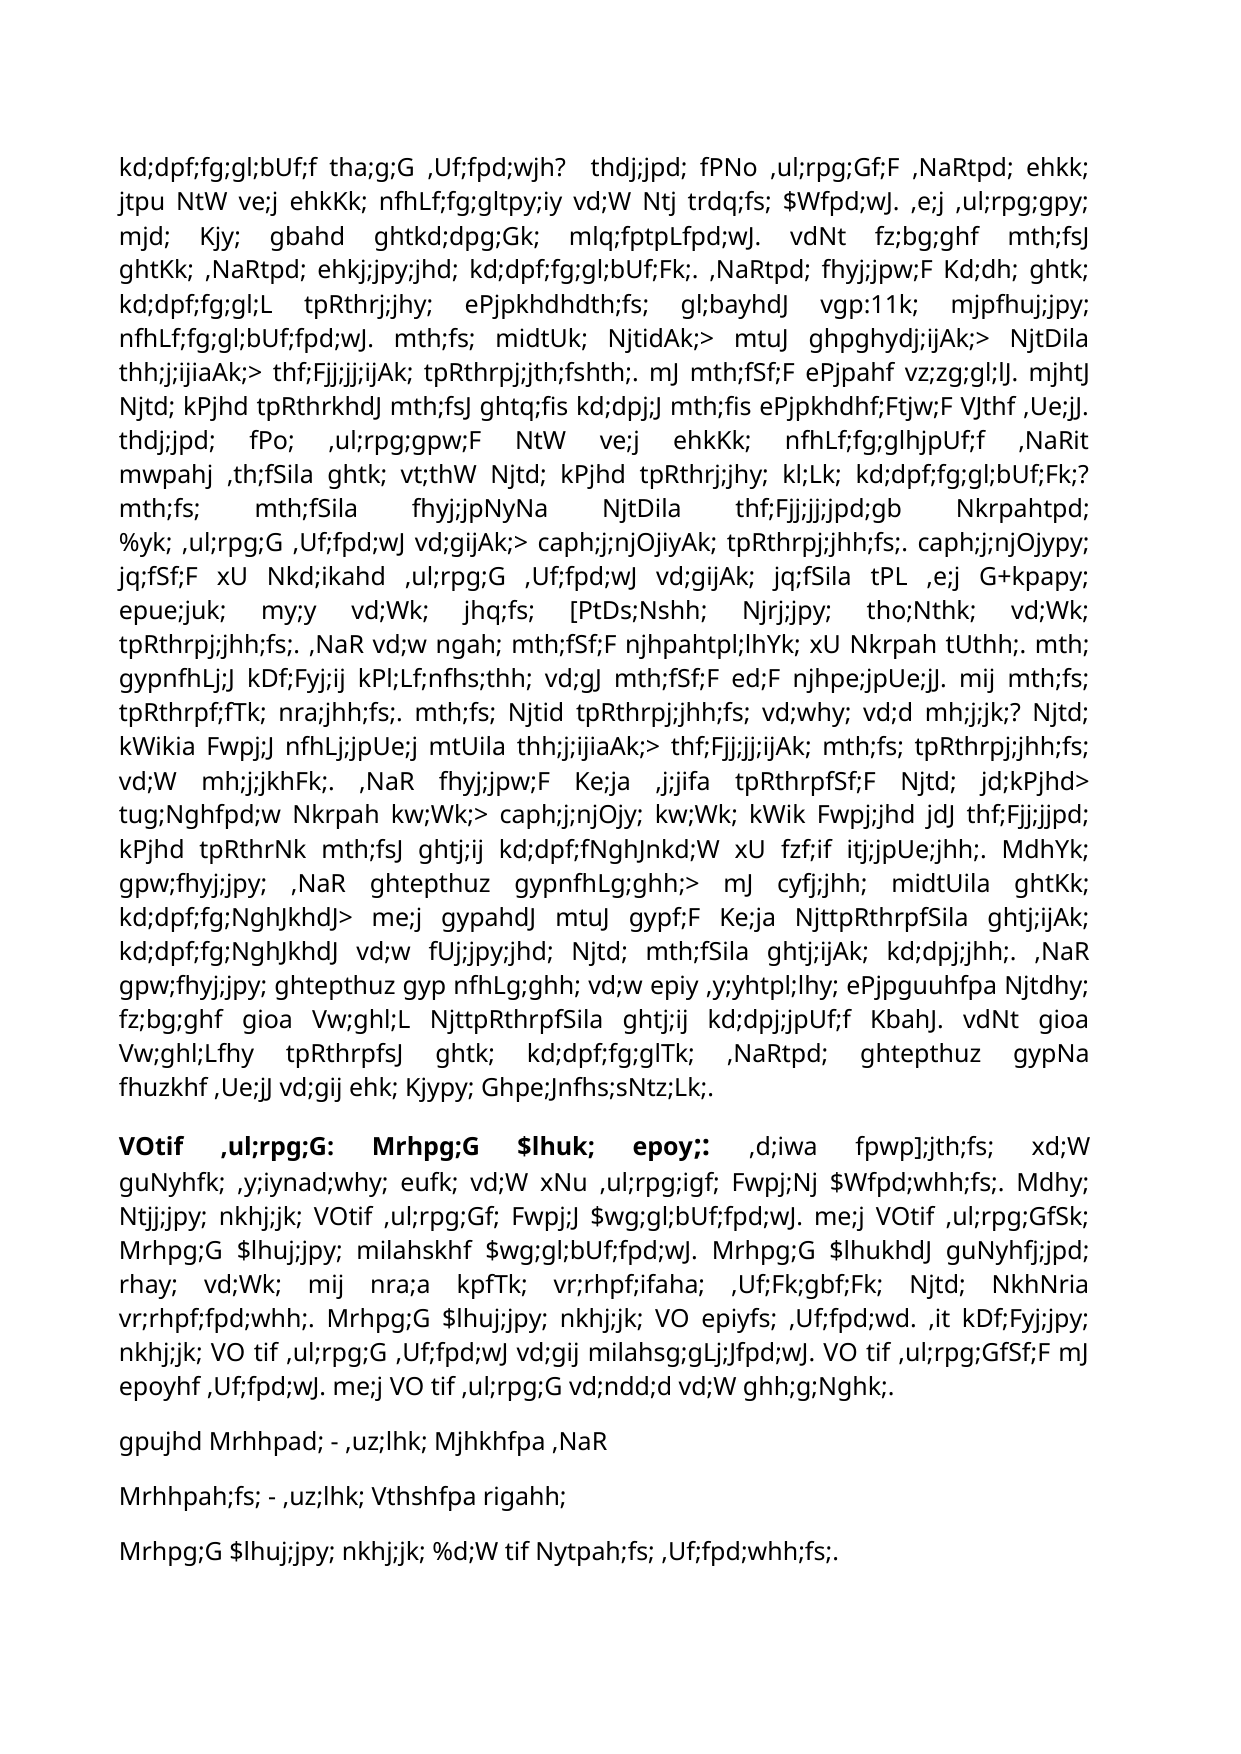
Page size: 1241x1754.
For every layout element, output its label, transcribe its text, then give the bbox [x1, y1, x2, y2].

text Mrhpg;G $lhuj;jpy; nkhj;jk; %d;W tif Nytpah;fs; ,Uf;fpd;whh;fs;. [119, 1533, 1090, 1567]
text gpujhd Mrhhpad; - ,uz;lhk; Mjhkhfpa ,NaR [119, 1423, 1090, 1458]
text Mrhhpah;fs; - ,uz;lhk; Vthshfpa rigahh; [119, 1478, 1090, 1512]
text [119, 150, 1090, 1104]
text VOtif ,ul;rpg;G: Mrhpg;G $lhuk; epoy;: ,d;iwa fpwp];jth;fs; xd;W guNyhfk; ,y;iynad;why; eufk; vd;W xNu ,ul;rpg;igf; Fwpj;Nj $Wfpd;whh;fs;. Mdhy; Ntjj;jpy; nkhj;jk; VOtif ,ul;rpg;Gf; Fwpj;J $wg;gl;bUf;fpd;wJ. me;j VOtif ,ul;rpg;GfSk; Mrhpg;G $lhuj;jpy; milahskhf $wg;gl;bUf;fpd;wJ. Mrhpg;G $lhukhdJ guNyhfj;jpd; rhay; vd;Wk; mij nra;a kpfTk; vr;rhpf;ifaha; ,Uf;Fk;gbf;Fk; Njtd; NkhNria vr;rhpf;fpd;whh;. Mrhpg;G $lhuj;jpy; nkhj;jk; VO epiyfs; ,Uf;fpd;wd. ,it kDf;Fyj;jpy; nkhj;jk; VO tif ,ul;rpg;G ,Uf;fpd;wJ vd;gij milahsg;gLj;Jfpd;wJ. VO tif ,ul;rpg;GfSf;F mJ epoyhf ,Uf;fpd;wJ. me;j VO tif ,ul;rpg;G vd;ndd;d vd;W ghh;g;Nghk;. [119, 1124, 1090, 1403]
